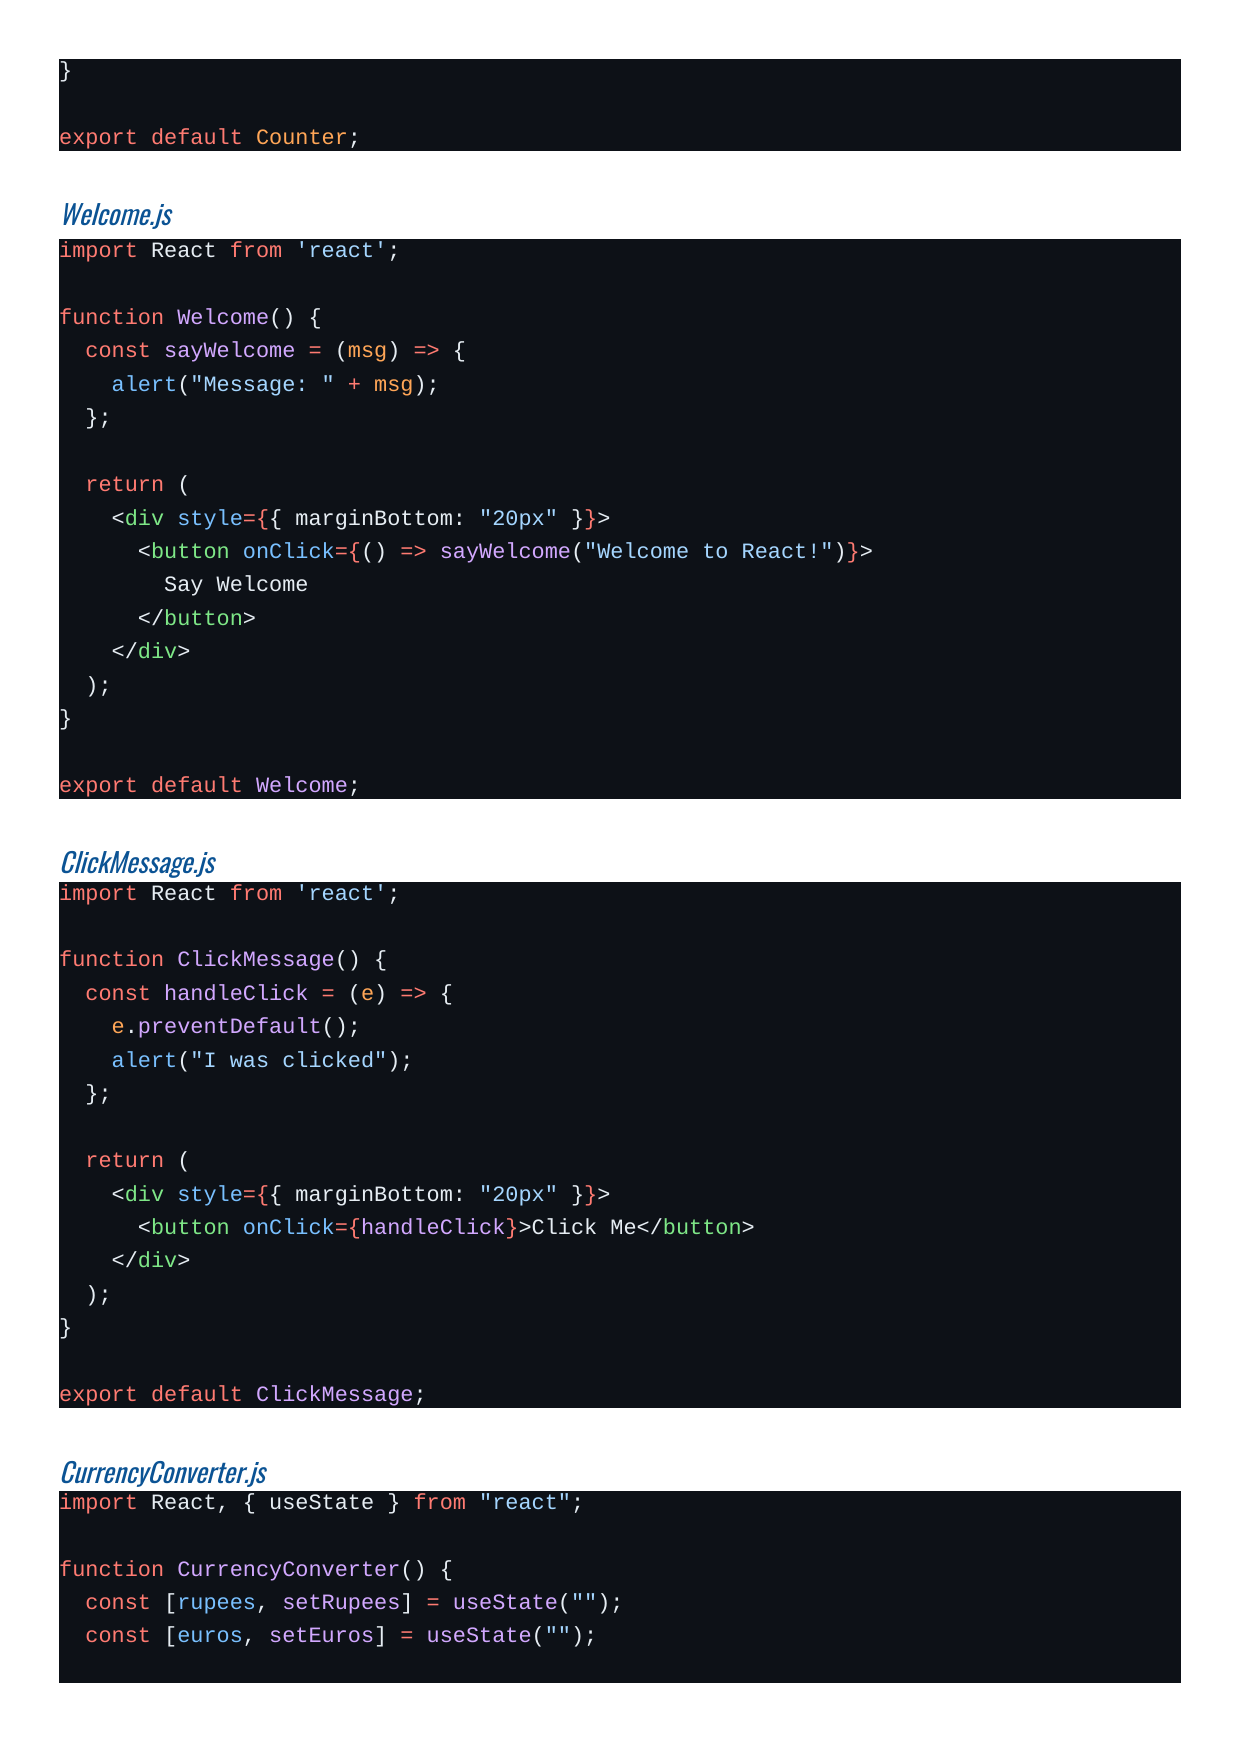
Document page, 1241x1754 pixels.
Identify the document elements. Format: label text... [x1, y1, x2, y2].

text import React from 'react'; [59, 882, 1181, 907]
text ClickMessage.js [59, 842, 1181, 882]
text const sayWelcome = (msg) => { [59, 339, 1181, 364]
text const [rupees, setRupees] = useState(""); [59, 1591, 1181, 1616]
text } [59, 707, 1181, 732]
text e.preventDefault(); [59, 1016, 1181, 1040]
text return ( [59, 1149, 1181, 1174]
text </button> [59, 607, 1181, 632]
text import React, { useState } from "react"; [59, 1491, 1181, 1516]
text alert("Message: " + msg); [59, 373, 1181, 398]
text const [euros, setEuros] = useState(""); [59, 1624, 1181, 1649]
text function CurrencyConverter() { [59, 1558, 1181, 1582]
text <button onClick={handleClick}>Click Me</button> [59, 1216, 1181, 1241]
text alert("I was clicked"); [59, 1049, 1181, 1074]
text <div style={{ marginBottom: "20px" }}> [59, 507, 1181, 532]
text }; [59, 406, 1181, 431]
text <button onClick={() => sayWelcome("Welcome to React!")}> [59, 540, 1181, 565]
text Say Welcome [59, 574, 1181, 598]
text <div style={{ marginBottom: "20px" }}> [59, 1183, 1181, 1207]
text } [59, 1316, 1181, 1341]
text export default Counter; [59, 126, 1181, 151]
text function Welcome() { [59, 306, 1181, 331]
text CurrencyConverter.js [59, 1451, 1181, 1491]
text import React from 'react'; [59, 239, 1181, 264]
text ); [59, 1283, 1181, 1308]
text Welcome.js [59, 193, 1181, 233]
text } [59, 59, 1181, 84]
text const handleClick = (e) => { [59, 982, 1181, 1007]
text ); [59, 674, 1181, 699]
text export default ClickMessage; [59, 1383, 1181, 1408]
text export default Welcome; [59, 774, 1181, 799]
text }; [59, 1082, 1181, 1107]
text </div> [59, 641, 1181, 665]
text </div> [59, 1249, 1181, 1274]
text return ( [59, 473, 1181, 498]
text function ClickMessage() { [59, 949, 1181, 973]
